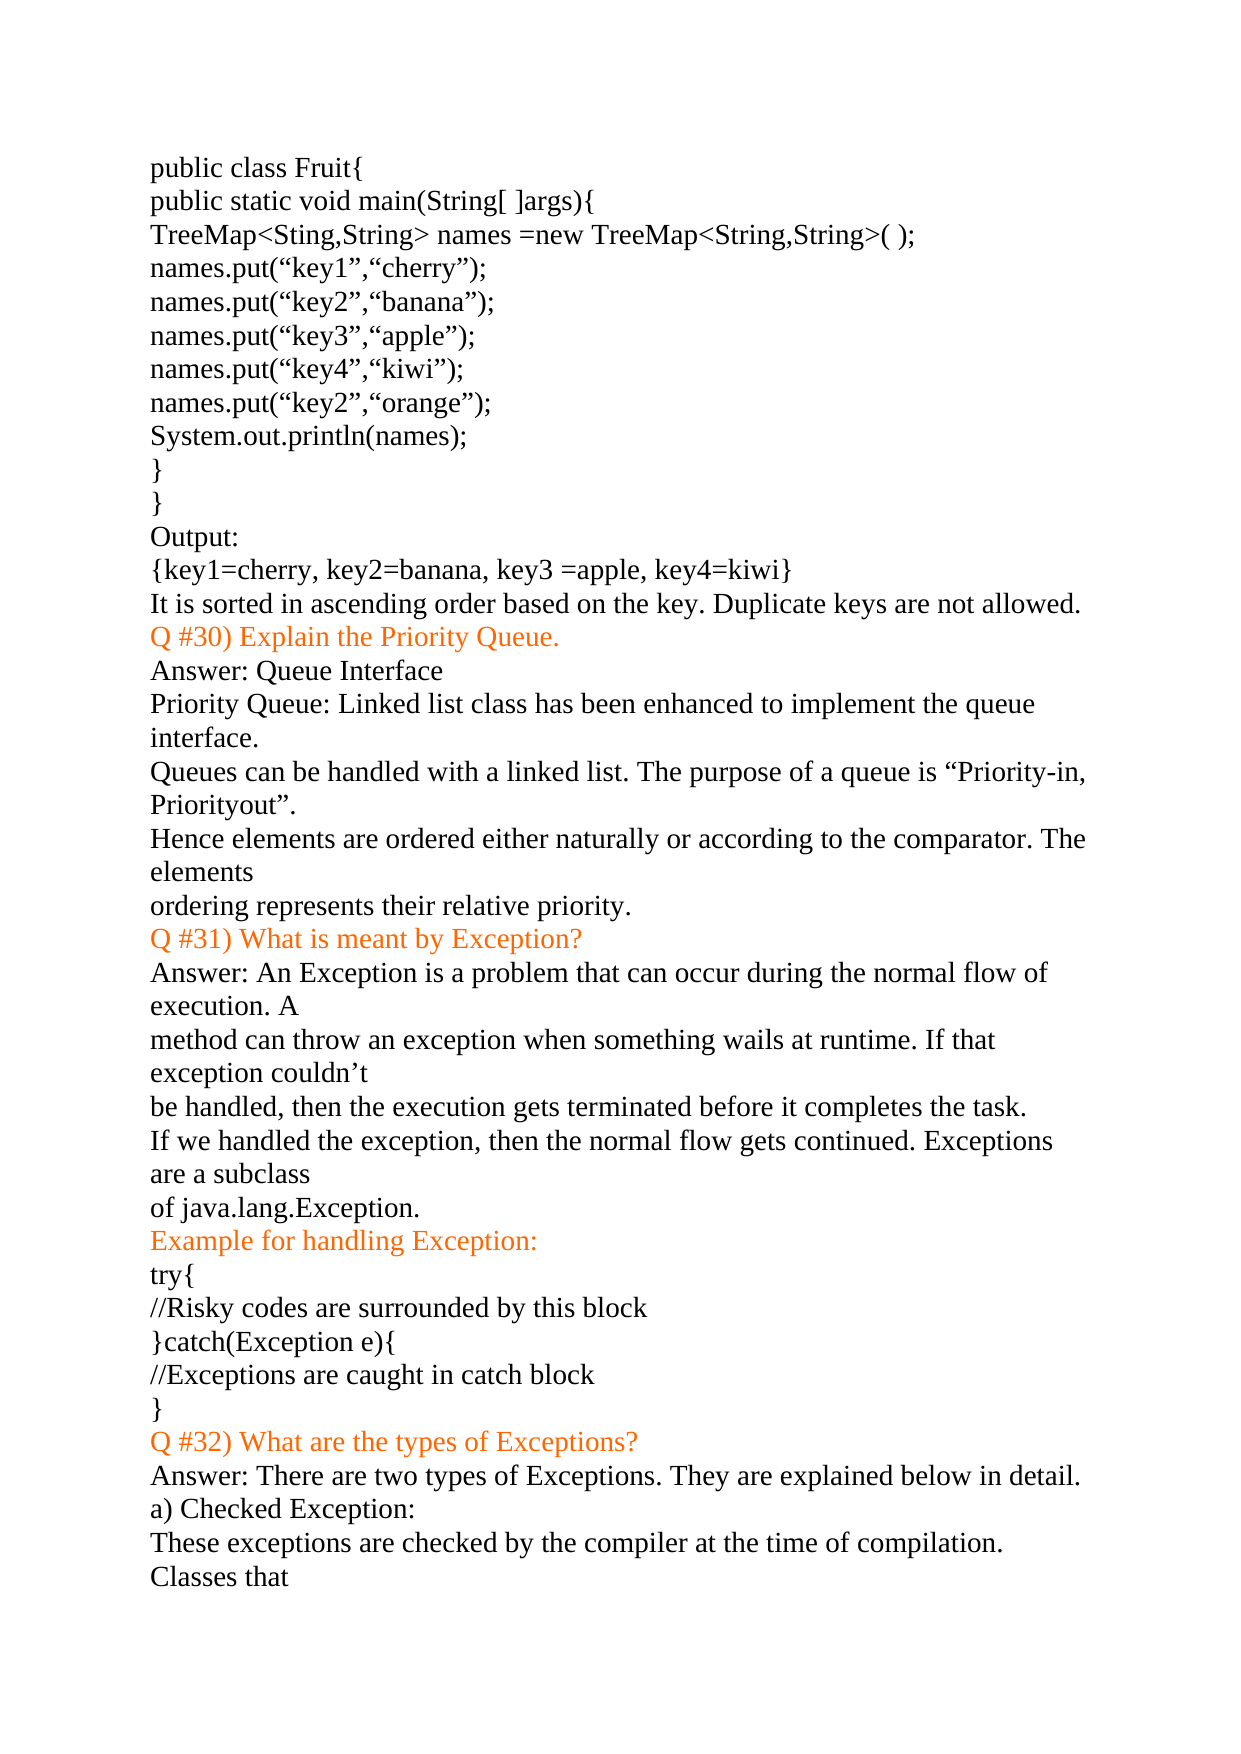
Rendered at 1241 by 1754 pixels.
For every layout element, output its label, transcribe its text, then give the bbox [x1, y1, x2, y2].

text If we handled the exception, then the normal flow gets continued. Exceptions are a subclass [150, 1123, 1090, 1190]
text names.put(“key4”,“kiwi”); [150, 351, 1090, 385]
text names.put(“key2”,“orange”); [150, 385, 1090, 418]
text be handled, then the execution gets terminated before it completes the task. [150, 1089, 1090, 1123]
text //Risky codes are surrounded by this block [150, 1290, 1090, 1324]
text ordering represents their relative priority. [150, 888, 1090, 921]
text Answer: An Exception is a problem that can occur during the normal flow of execution. A [150, 955, 1090, 1022]
text Example for handling Exception: [150, 1223, 1090, 1257]
text Q #32) What are the types of Exceptions? [150, 1424, 1090, 1458]
text public class Fruit{ [150, 150, 1090, 183]
text Answer: There are two types of Exceptions. They are explained below in detail. [150, 1458, 1090, 1492]
text method can throw an exception when something wails at runtime. If that exception couldn’t [150, 1022, 1090, 1089]
text These exceptions are checked by the compiler at the time of compilation. Classes that [150, 1525, 1090, 1592]
text }catch(Exception e){ [150, 1324, 1090, 1357]
text //Exceptions are caught in catch block [150, 1357, 1090, 1391]
text Hence elements are ordered either naturally or according to the comparator. The elements [150, 821, 1090, 888]
text try{ [150, 1257, 1090, 1290]
text System.out.println(names); [150, 418, 1090, 452]
text public static void main(String[ ]args){ [150, 183, 1090, 217]
text names.put(“key1”,“cherry”); [150, 251, 1090, 284]
text } [150, 1391, 1090, 1424]
text Q #30) Explain the Priority Queue. [150, 619, 1090, 653]
text } [150, 452, 1090, 485]
text of java.lang.Exception. [150, 1190, 1090, 1223]
text Q #31) What is meant by Exception? [150, 921, 1090, 955]
text } [150, 485, 1090, 519]
text Queues can be handled with a linked list. The purpose of a queue is “Priority-in, Priorityout”. [150, 754, 1090, 821]
text Priority Queue: Linked list class has been enhanced to implement the queue interface. [150, 687, 1090, 754]
text TreeMap<Sting,String> names =new TreeMap<String,String>( ); [150, 217, 1090, 251]
text {key1=cherry, key2=banana, key3 =apple, key4=kiwi} [150, 552, 1090, 586]
text names.put(“key3”,“apple”); [150, 318, 1090, 351]
text It is sorted in ascending order based on the key. Duplicate keys are not allowed. [150, 586, 1090, 619]
text Output: [150, 519, 1090, 552]
text a) Checked Exception: [150, 1492, 1090, 1525]
text names.put(“key2”,“banana”); [150, 284, 1090, 318]
text Answer: Queue Interface [150, 653, 1090, 687]
